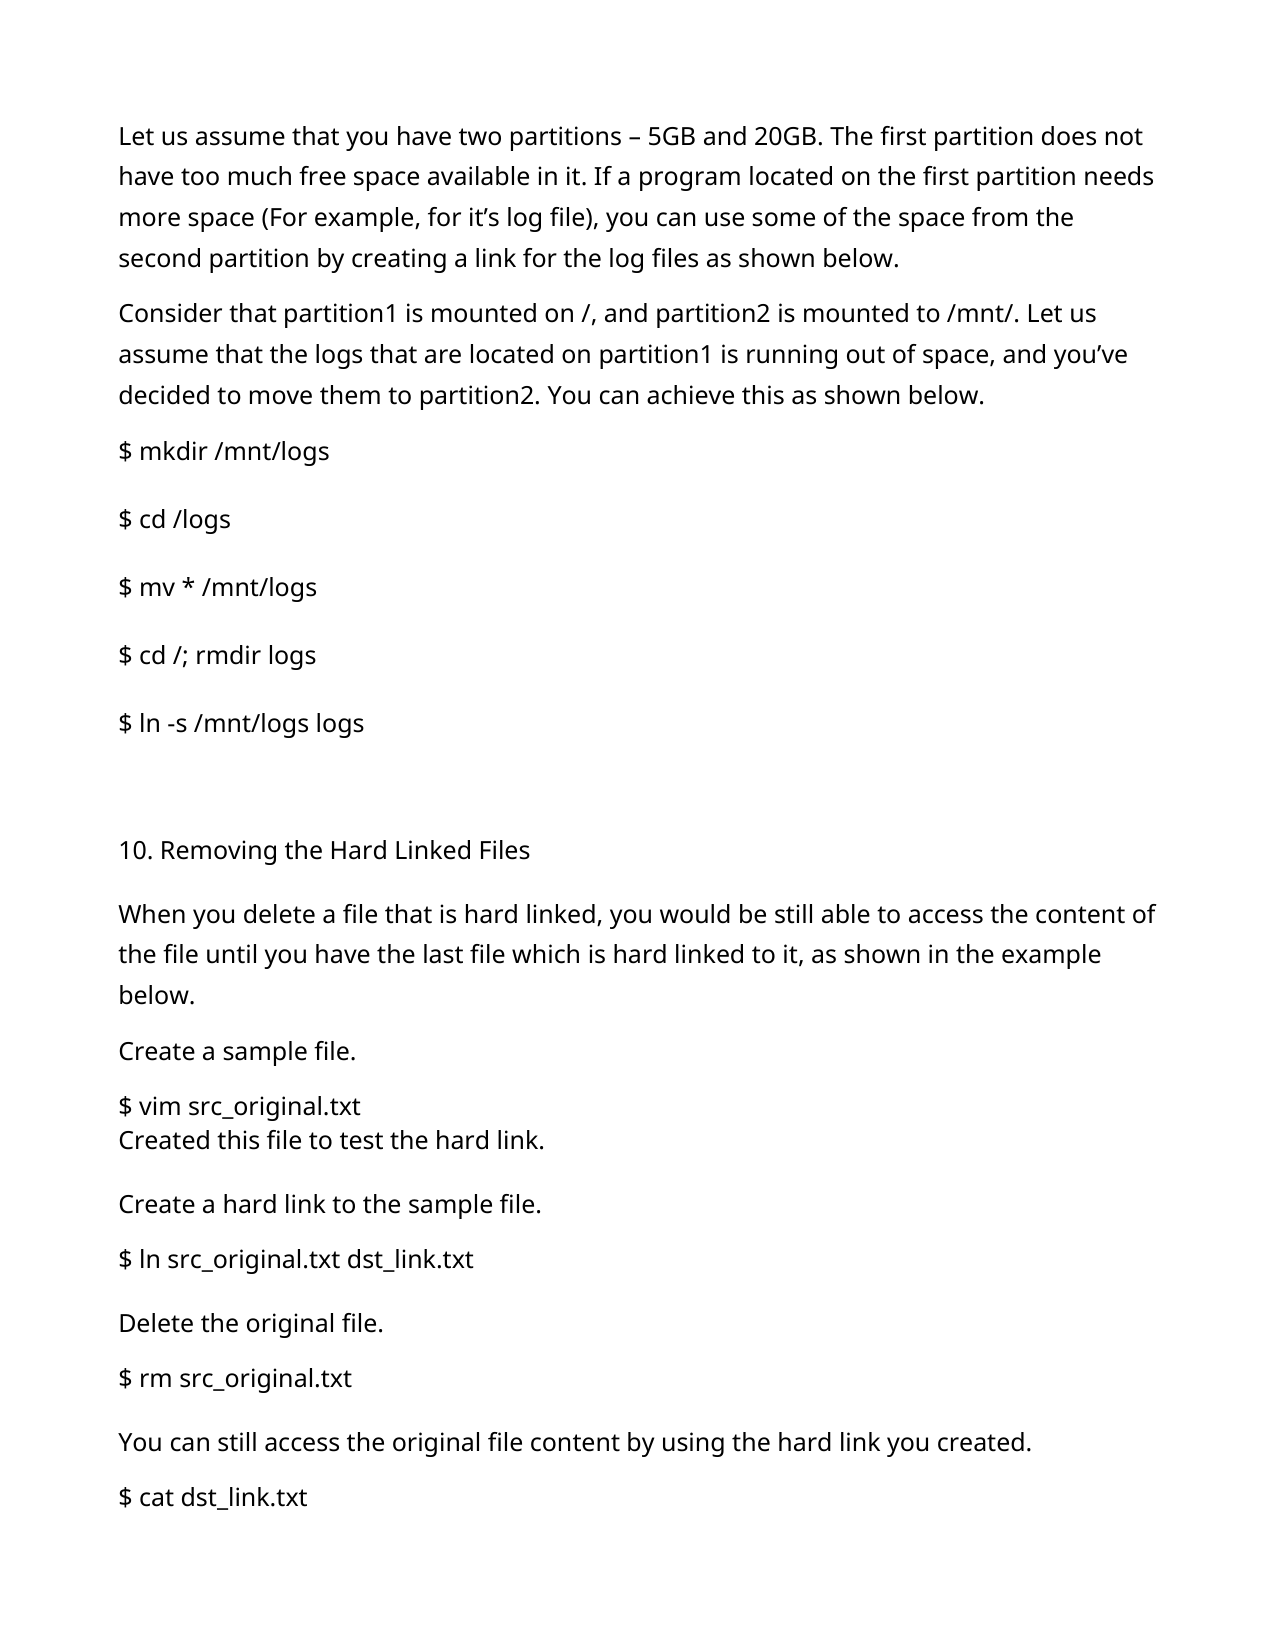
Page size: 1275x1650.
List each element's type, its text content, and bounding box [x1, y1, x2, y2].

text Consider that partition1 is mounted on /, and partition2 is mounted to /mnt/. Let us assume that the logs that are located on partition1 is running out of space, and you’ve decided to move them to partition2. You can achieve this as shown below. [118, 296, 1157, 412]
text 10. Removing the Hard Linked Files [118, 833, 1157, 867]
text Let us assume that you have two partitions – 5GB and 20GB. The first partition does not have too much free space available in it. If a program located on the first partition needs more space (For example, for it’s log file), you can use some of the space from the second partition by creating a link for the log files as shown below. [118, 118, 1157, 275]
text $ mkdir /mnt/logs [118, 433, 1157, 467]
text Create a sample file. [118, 1033, 1157, 1067]
text $ cd /logs [118, 501, 1157, 535]
text When you delete a file that is hard linked, you would be still able to access the content of the file until you have the last file which is hard linked to it, as shown in the example below. [118, 896, 1157, 1012]
text $ cat dst_link.txt [118, 1480, 1157, 1514]
text $ ln -s /mnt/logs logs [118, 706, 1157, 740]
text You can still access the original file content by using the hard link you created. [118, 1424, 1157, 1458]
text $ cd /; rmdir logs [118, 637, 1157, 672]
text Delete the original file. [118, 1305, 1157, 1339]
text $ rm src_original.txt [118, 1361, 1157, 1395]
text Create a hard link to the sample file. [118, 1186, 1157, 1220]
text Created this file to test the hard link. [118, 1123, 1157, 1157]
text $ ln src_original.txt dst_link.txt [118, 1242, 1157, 1276]
text $ mv * /mnt/logs [118, 569, 1157, 603]
text $ vim src_original.txt [118, 1089, 1157, 1123]
